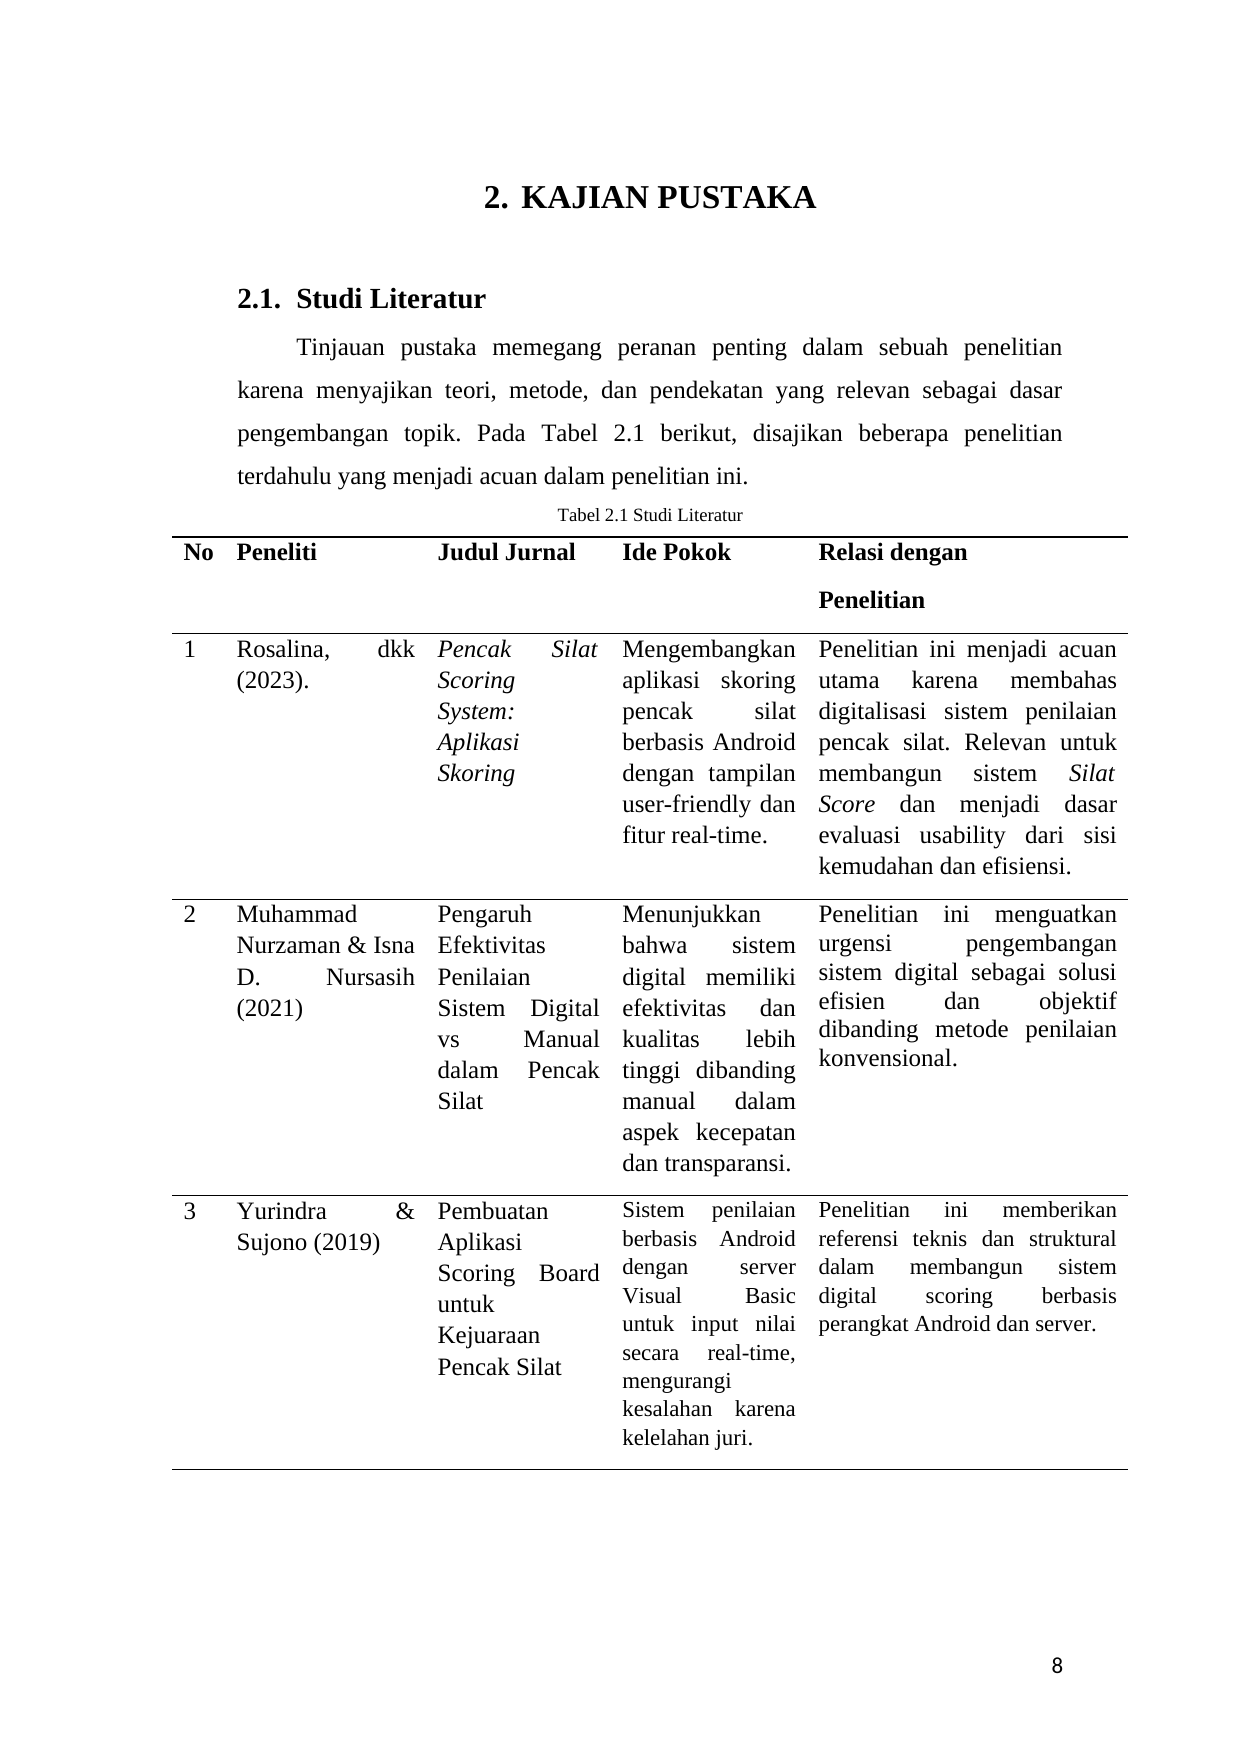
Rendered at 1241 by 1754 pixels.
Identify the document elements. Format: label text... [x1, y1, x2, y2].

table_cell Menunjukkan bahwa sistem digital memiliki efektivitas dan kualitas lebih tinggi dibanding manual dalam aspek kecepatan dan transparansi. [611, 900, 807, 1195]
table_header Ide Pokok [611, 538, 807, 633]
table_cell Penelitian ini menguatkan urgensi pengembangan sistem digital sebagai solusi efisien dan objektif dibanding metode penilaian konvensional. [807, 900, 1128, 1195]
table_cell 1 [172, 634, 225, 898]
table_cell Rosalina, dkk (2023). [225, 634, 426, 898]
table_cell Penelitian ini memberikan referensi teknis dan struktural dalam membangun sistem digital scoring berbasis perangkat Android dan server. [807, 1196, 1128, 1469]
table_header Peneliti [225, 538, 426, 633]
table_cell Sistem penilaian berbasis Android dengan server Visual Basic untuk input nilai secara real-time, mengurangi kesalahan karena kelelahan juri. [611, 1196, 807, 1469]
table_cell Pembuatan Aplikasi Scoring Board untuk Kejuaraan Pencak Silat [426, 1196, 611, 1469]
table_cell Yurindra & Sujono (2019) [225, 1196, 426, 1469]
table_cell Penelitian ini menjadi acuan utama karena membahas digitalisasi sistem penilaian pencak silat. Relevan untuk membangun sistem Silat Score dan menjadi dasar evaluasi usability dari sisi kemudahan dan efisiensi. [807, 634, 1128, 898]
table_header Judul Jurnal [426, 538, 611, 633]
table_header Relasi dengan Penelitian [807, 538, 1128, 633]
text Tabel 2.1 Studi Literatur [237, 504, 1063, 526]
text Tinjauan pustaka memegang peranan penting dalam sebuah penelitian karena menyajikan teori, metode, dan pendekatan yang relevan sebagai dasar pengembangan topik. Pada Tabel 2.1 berikut, disajikan beberapa penelitian terdahulu yang menjadi acuan dalam penelitian ini. [237, 332, 1063, 490]
table_cell 3 [172, 1196, 225, 1469]
subtitle KAJIAN PUSTAKA [237, 177, 1063, 215]
table_cell Muhammad Nurzaman & Isna D. Nursasih (2021) [225, 900, 426, 1195]
table_cell Pengaruh Efektivitas Penilaian Sistem Digital vs Manual dalam Pencak Silat [426, 900, 611, 1195]
subtitle Studi Literatur [237, 281, 1063, 315]
table_header No [172, 538, 225, 633]
table_cell 2 [172, 900, 225, 1195]
table_cell Pencak Silat Scoring System: Aplikasi Skoring [426, 634, 611, 898]
table_cell Mengembangkan aplikasi skoring pencak silat berbasis Android dengan tampilan user-friendly dan fitur real-time. [611, 634, 807, 898]
